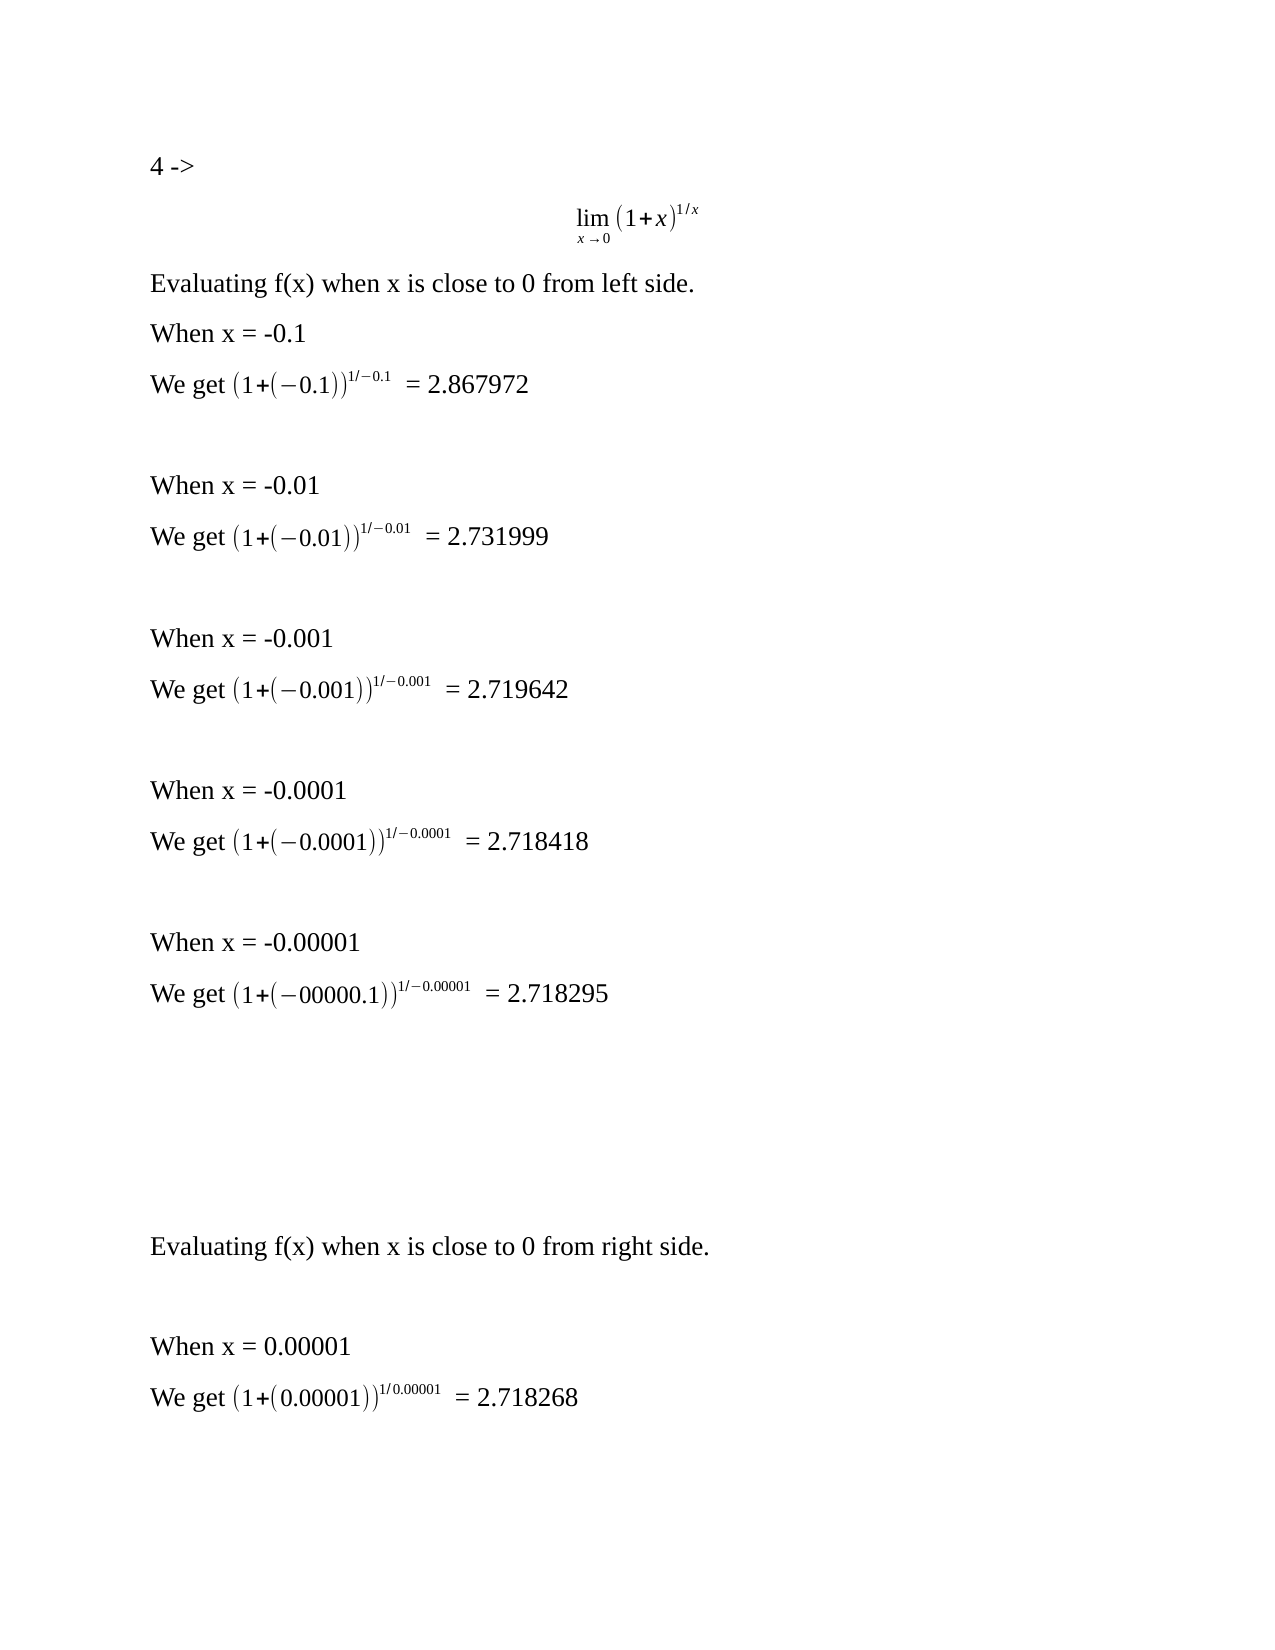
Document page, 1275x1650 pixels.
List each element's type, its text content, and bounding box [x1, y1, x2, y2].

text When x = -0.00001 [150, 927, 1125, 958]
text We get = 2.867972 [150, 367, 1125, 400]
text Evaluating f(x) when x is close to 0 from right side. [150, 1229, 1125, 1261]
text 4 -> [150, 150, 1125, 181]
text Evaluating f(x) when x is close to 0 from left side. [150, 267, 1125, 298]
text We get = 2.718295 [150, 977, 1125, 1010]
text We get = 2.719642 [150, 672, 1125, 705]
text We get = 2.718268 [150, 1380, 1125, 1413]
text When x = -0.0001 [150, 774, 1125, 805]
text When x = -0.01 [150, 469, 1125, 501]
text We get = 2.718418 [150, 824, 1125, 857]
text When x = 0.00001 [150, 1330, 1125, 1361]
text When x = -0.001 [150, 622, 1125, 653]
text When x = -0.1 [150, 317, 1125, 348]
text We get = 2.731999 [150, 519, 1125, 552]
